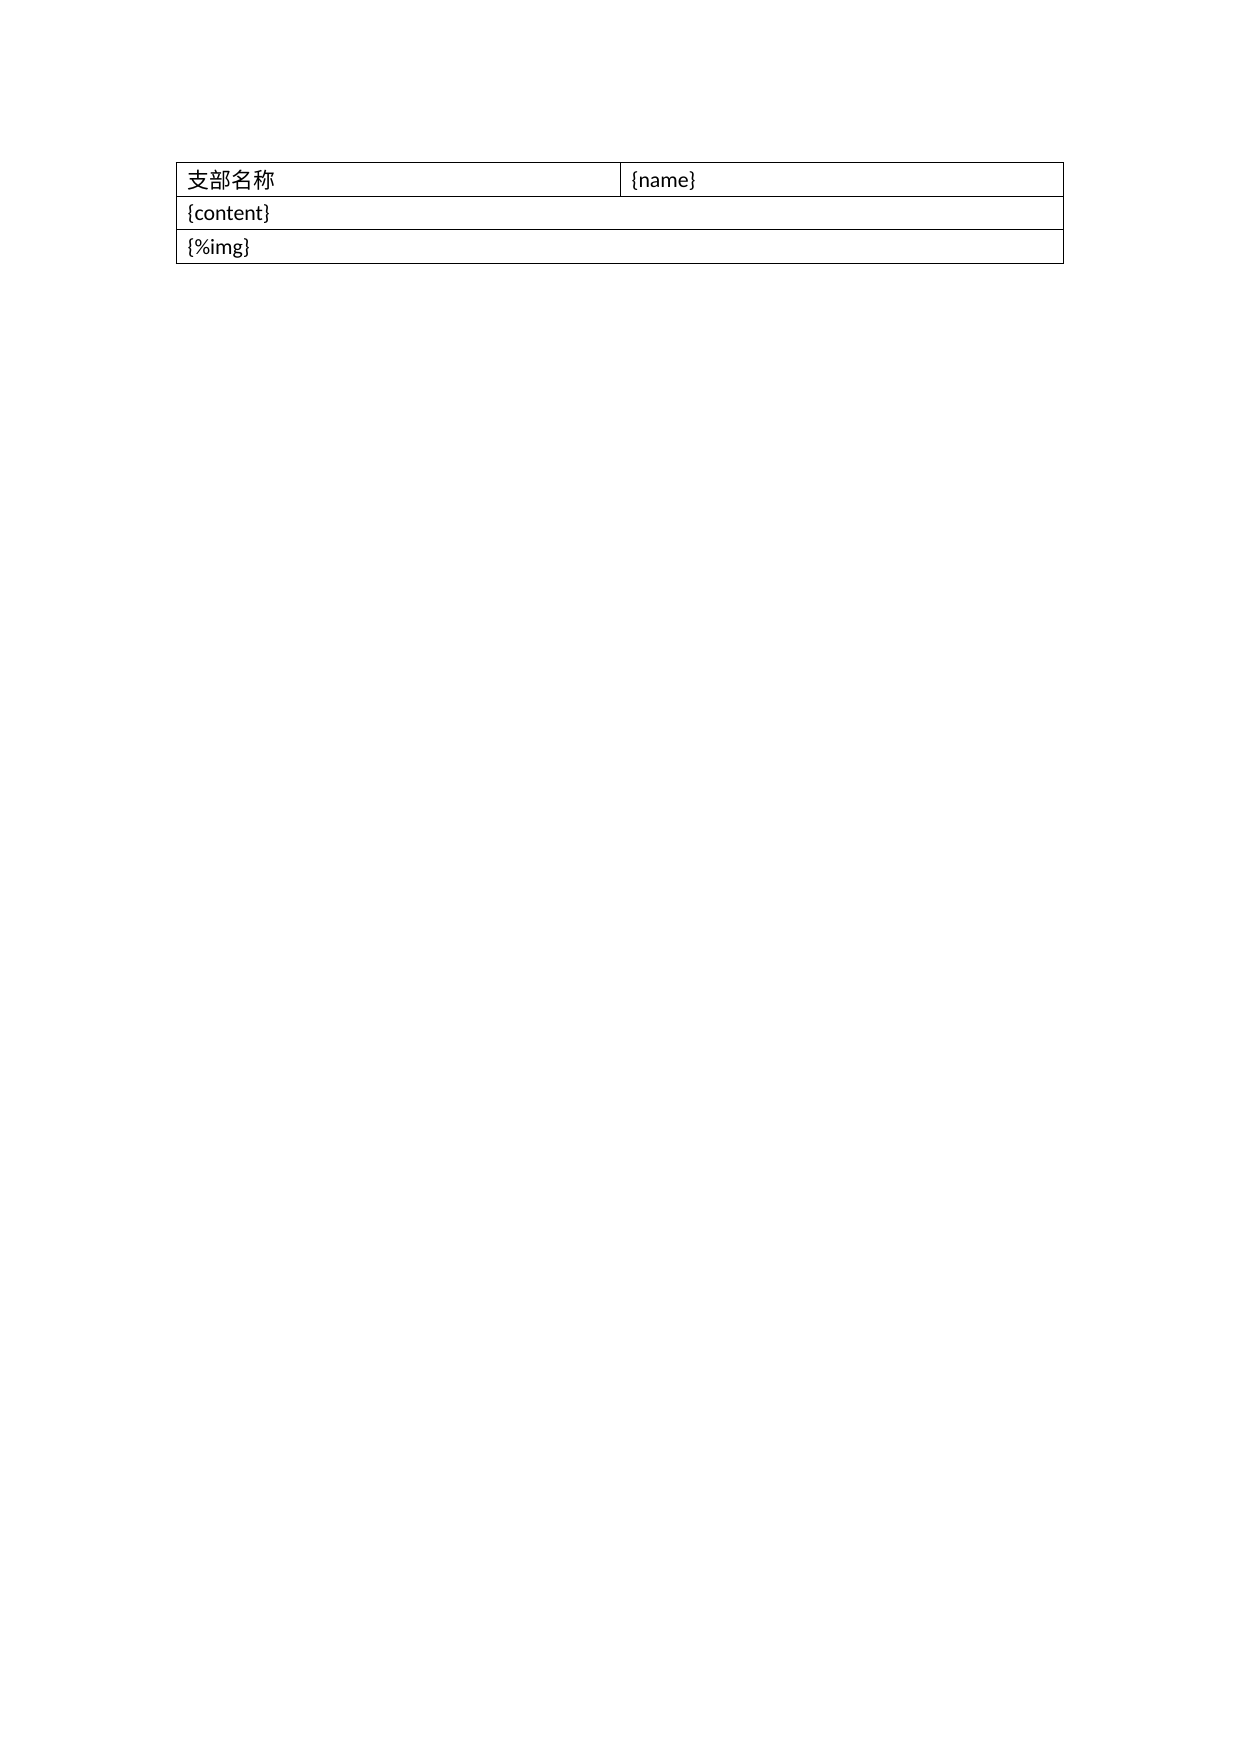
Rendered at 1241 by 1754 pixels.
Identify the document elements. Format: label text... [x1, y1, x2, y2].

table_cell {content} [177, 197, 1063, 229]
table_header {name} [621, 163, 1063, 196]
table_cell {%img} [177, 230, 1063, 263]
table_header 支部名称 [177, 163, 620, 196]
